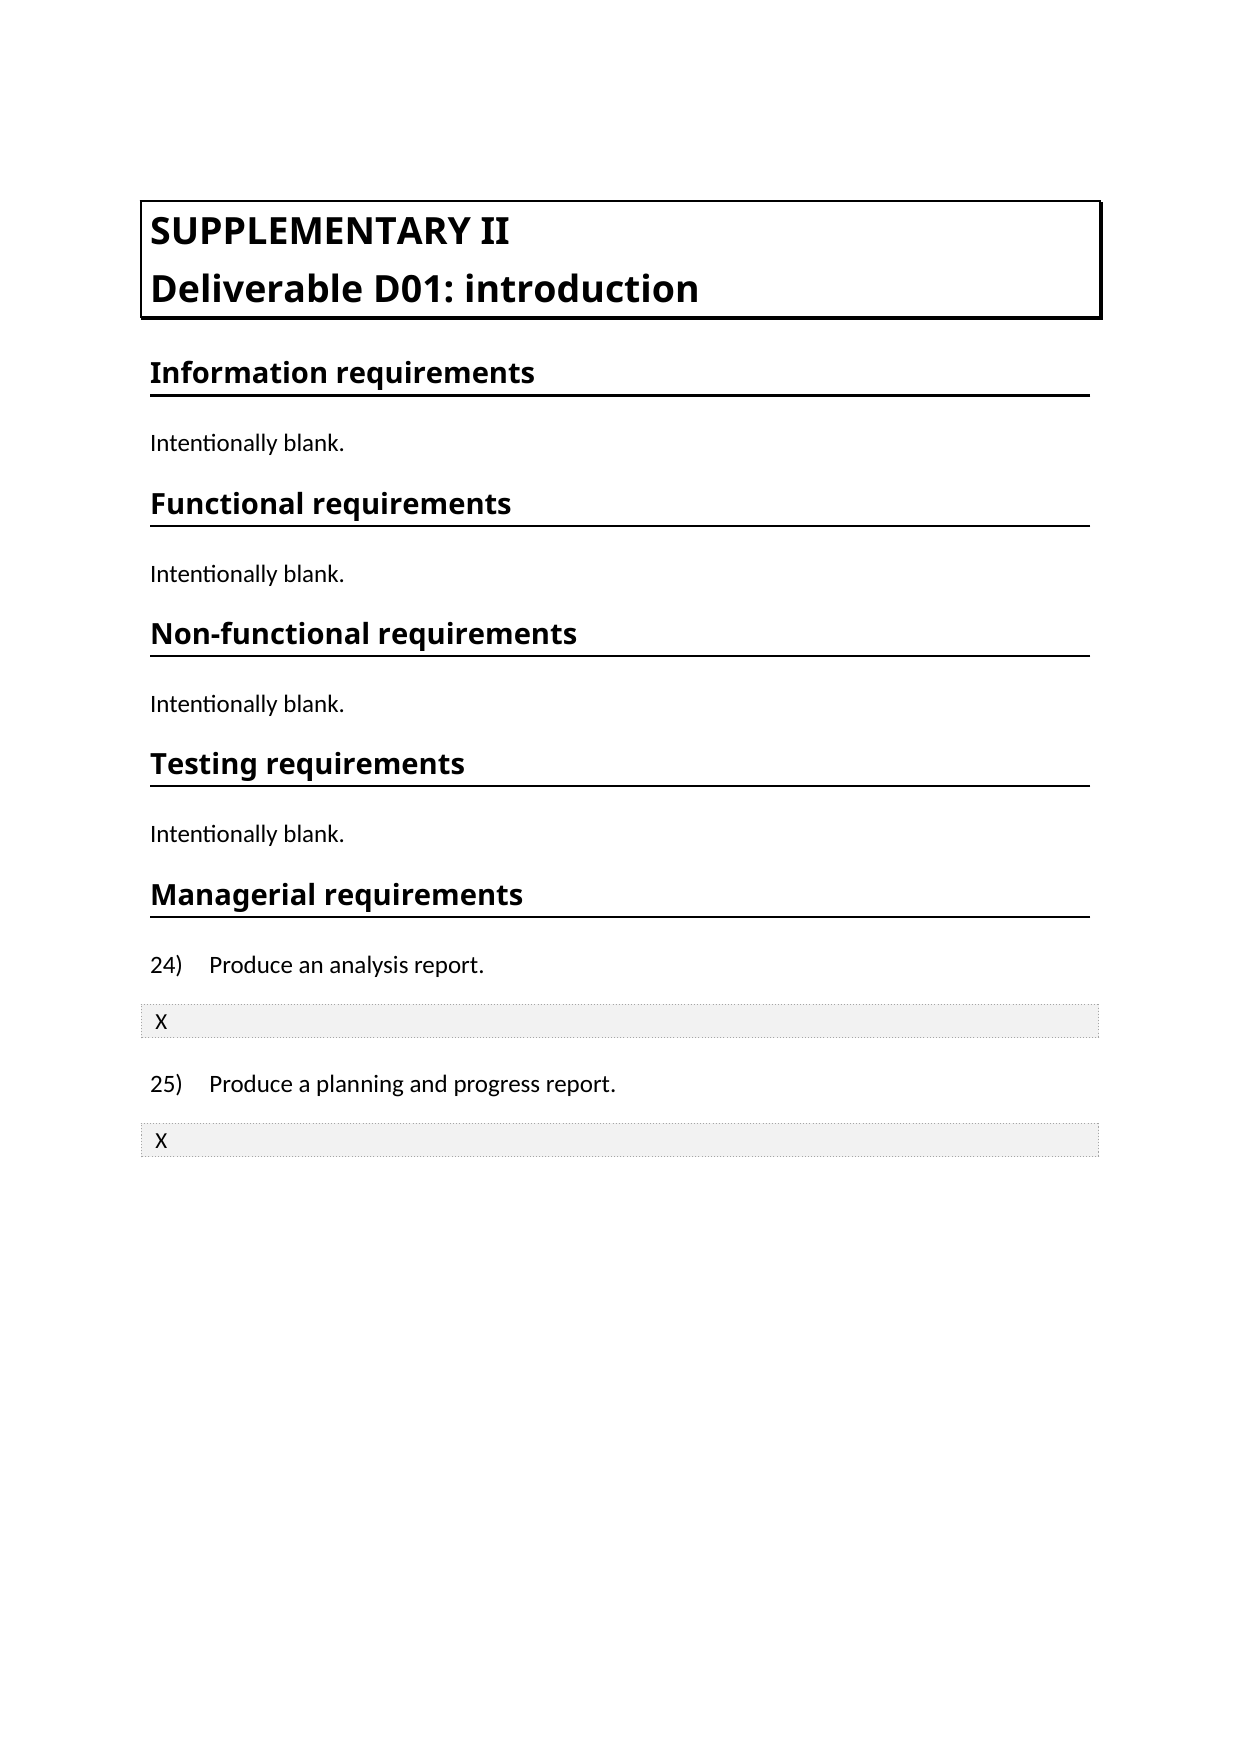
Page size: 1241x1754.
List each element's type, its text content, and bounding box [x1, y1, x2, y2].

text Intentionally blank. [150, 688, 1090, 719]
text Intentionally blank. [150, 558, 1090, 588]
subtitle Managerial requirements [150, 874, 1090, 916]
text Produce an analysis report. [150, 949, 1090, 979]
subtitle SUPPLEMENTARY II Deliverable D01: introduction [142, 202, 1099, 316]
text Intentionally blank. [150, 818, 1090, 849]
subtitle Testing requirements [150, 744, 1090, 785]
text Intentionally blank. [150, 427, 1090, 458]
subtitle Information requirements [150, 353, 1090, 394]
subtitle Functional requirements [150, 483, 1090, 525]
text Produce a planning and progress report. [150, 1068, 1090, 1098]
subtitle Non-functional requirements [150, 613, 1090, 655]
